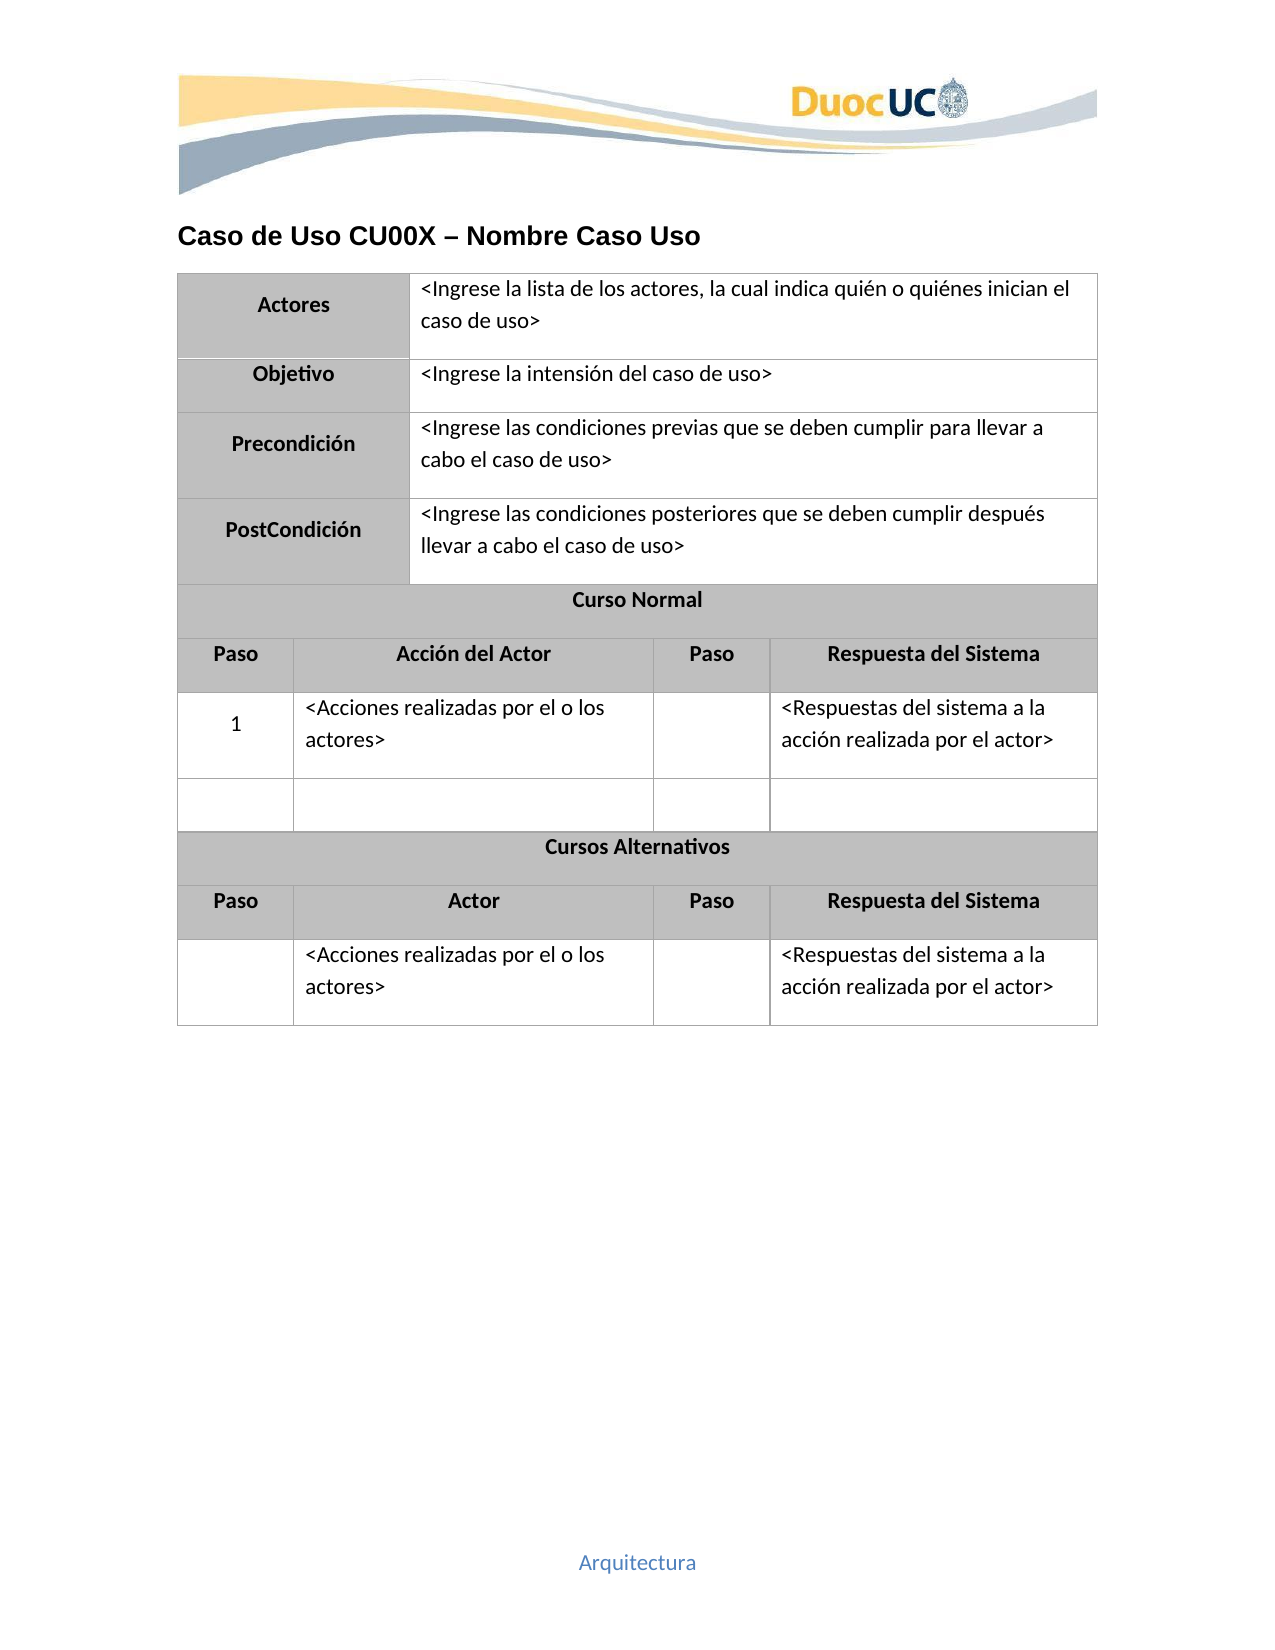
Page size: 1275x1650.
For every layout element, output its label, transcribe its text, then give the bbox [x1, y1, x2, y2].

table_header Actores [178, 274, 409, 358]
table_cell <Ingrese la intensión del caso de uso> [410, 360, 1097, 412]
table_cell [654, 693, 769, 778]
table_cell Actor [294, 886, 653, 939]
table_cell Paso [178, 639, 293, 692]
table_cell Paso [654, 639, 769, 692]
table_cell <Ingrese las condiciones posteriores que se deben cumplir después llevar a cabo el caso de uso> [410, 499, 1097, 584]
table_cell [654, 940, 769, 1025]
table_cell Paso [654, 886, 769, 939]
table_cell Objetivo [178, 360, 409, 412]
table_header <Ingrese la lista de los actores, la cual indica quién o quiénes inician el caso de uso> [410, 274, 1097, 358]
table_cell Paso [178, 886, 293, 939]
table_cell [771, 779, 1097, 831]
table_cell <Acciones realizadas por el o los actores> [294, 940, 653, 1025]
table_cell <Respuestas del sistema a la acción realizada por el actor> [771, 940, 1097, 1025]
table_cell <Respuestas del sistema a la acción realizada por el actor> [771, 693, 1097, 778]
table_cell Acción del Actor [294, 639, 653, 692]
table_cell [654, 779, 769, 831]
table_cell Precondición [178, 413, 409, 498]
subtitle Caso de Uso CU00X – Nombre Caso Uso [177, 219, 1098, 251]
table_cell Curso Normal [178, 585, 1097, 638]
table_cell <Acciones realizadas por el o los actores> [294, 693, 653, 778]
table_cell Respuesta del Sistema [771, 639, 1097, 692]
picture [177, 73, 1098, 195]
table_cell <Ingrese las condiciones previas que se deben cumplir para llevar a cabo el caso de uso> [410, 413, 1097, 498]
table_cell [178, 940, 293, 1025]
table_cell Cursos Alternativos [178, 833, 1097, 885]
table_cell [294, 779, 653, 831]
table_cell [178, 779, 293, 831]
table_cell Respuesta del Sistema [771, 886, 1097, 939]
table_cell PostCondición [178, 499, 409, 584]
table_cell 1 [178, 693, 293, 778]
